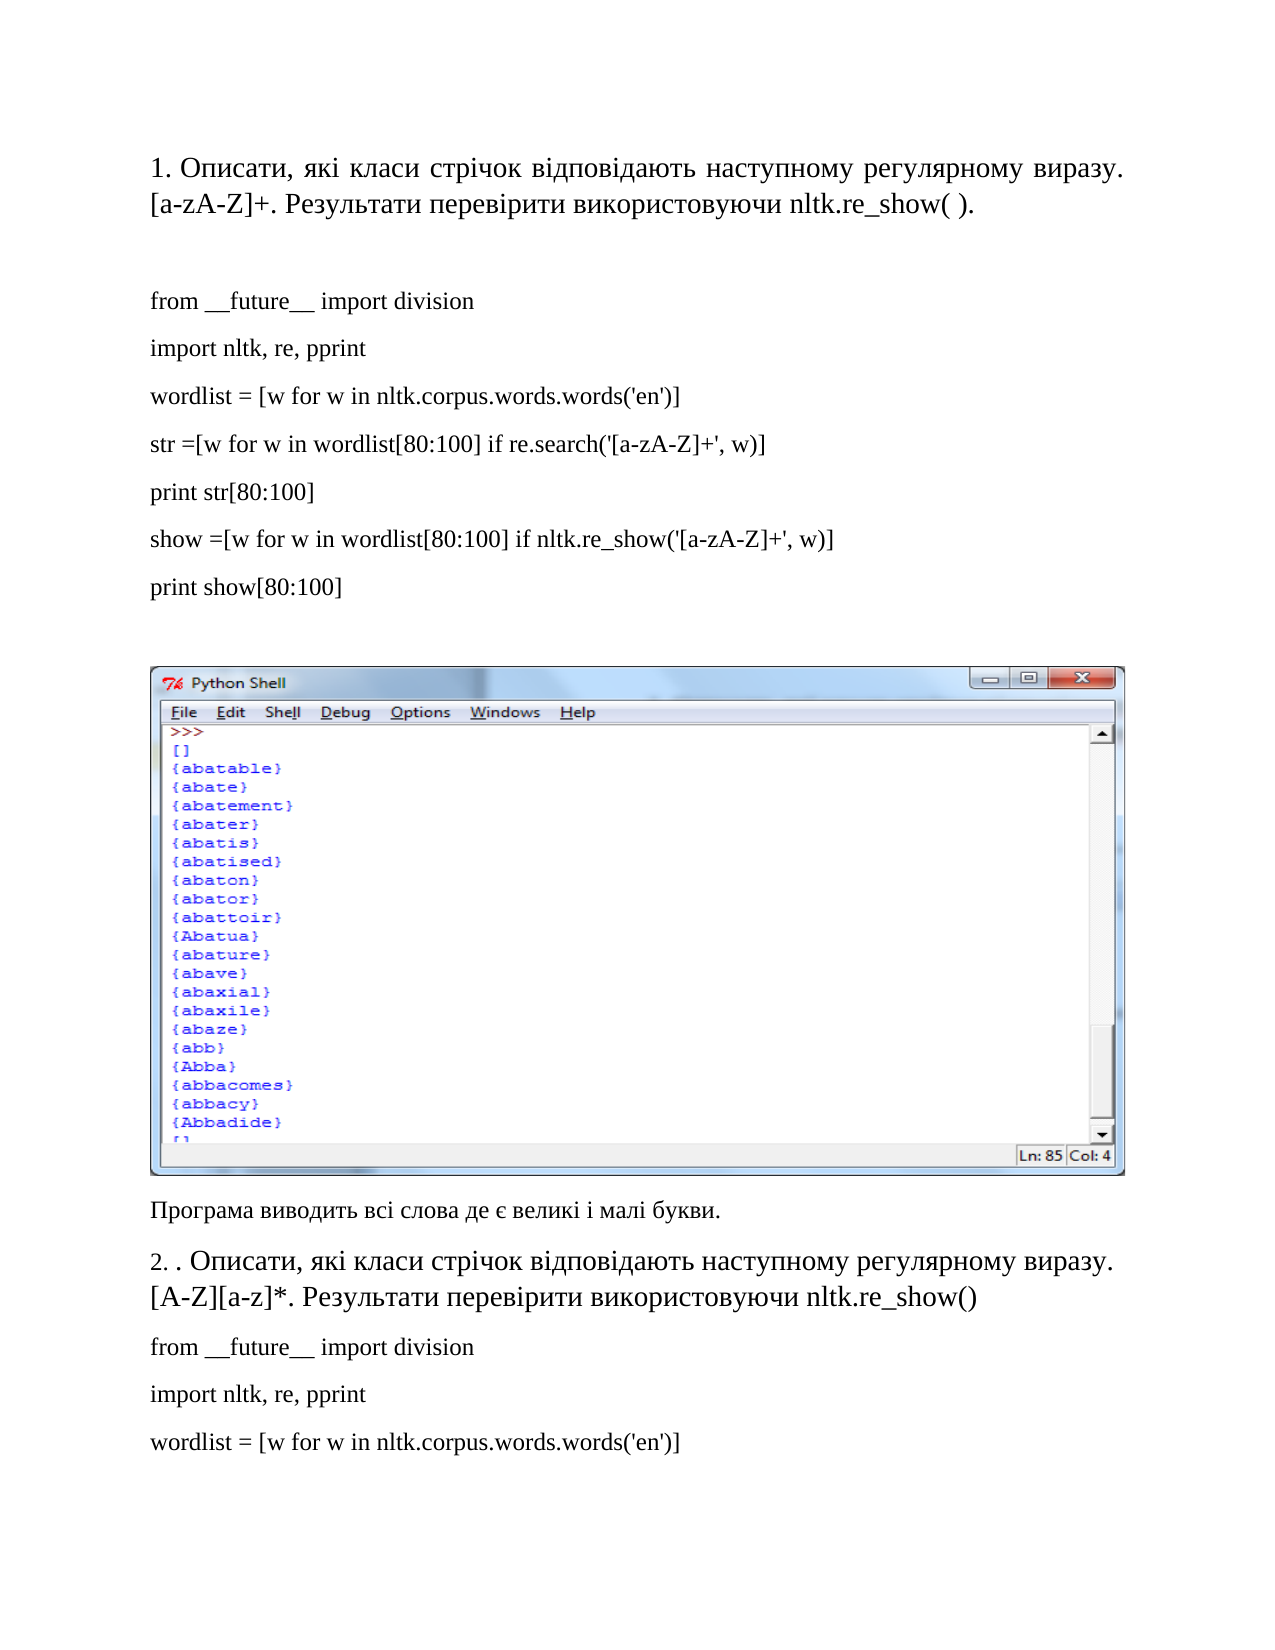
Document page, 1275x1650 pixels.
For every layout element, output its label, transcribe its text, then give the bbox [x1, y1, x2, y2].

text import nltk, re, pprint [150, 1379, 1125, 1408]
text from __future__ import division [150, 286, 1125, 314]
text print str[80:100] [150, 477, 1125, 505]
text Програма виводить всі слова де є великі і малі букви. [150, 1195, 1125, 1224]
text import nltk, re, pprint [150, 333, 1125, 362]
text 1. Описати, які класи стрічок відповідають наступному регулярному виразу. [a-zA-Z]+. Результати перевірити використовуючи nltk.re_show( ). [150, 150, 1125, 220]
text from __future__ import division [150, 1332, 1125, 1360]
picture [150, 666, 1125, 1176]
text print show[80:100] [150, 572, 1125, 601]
text show =[w for w in wordlist[80:100] if nltk.re_show('[a-zA-Z]+', w)] [150, 524, 1125, 553]
text wordlist = [w for w in nltk.corpus.words.words('en')] [150, 381, 1125, 410]
text wordlist = [w for w in nltk.corpus.words.words('en')] [150, 1427, 1125, 1456]
text 2. . Описати, які класи стрічок відповідають наступному регулярному виразу. [A-Z][a-z]*. Результати перевірити використовуючи nltk.re_show() [150, 1243, 1125, 1312]
text str =[w for w in wordlist[80:100] if re.search('[a-zA-Z]+', w)] [150, 429, 1125, 458]
